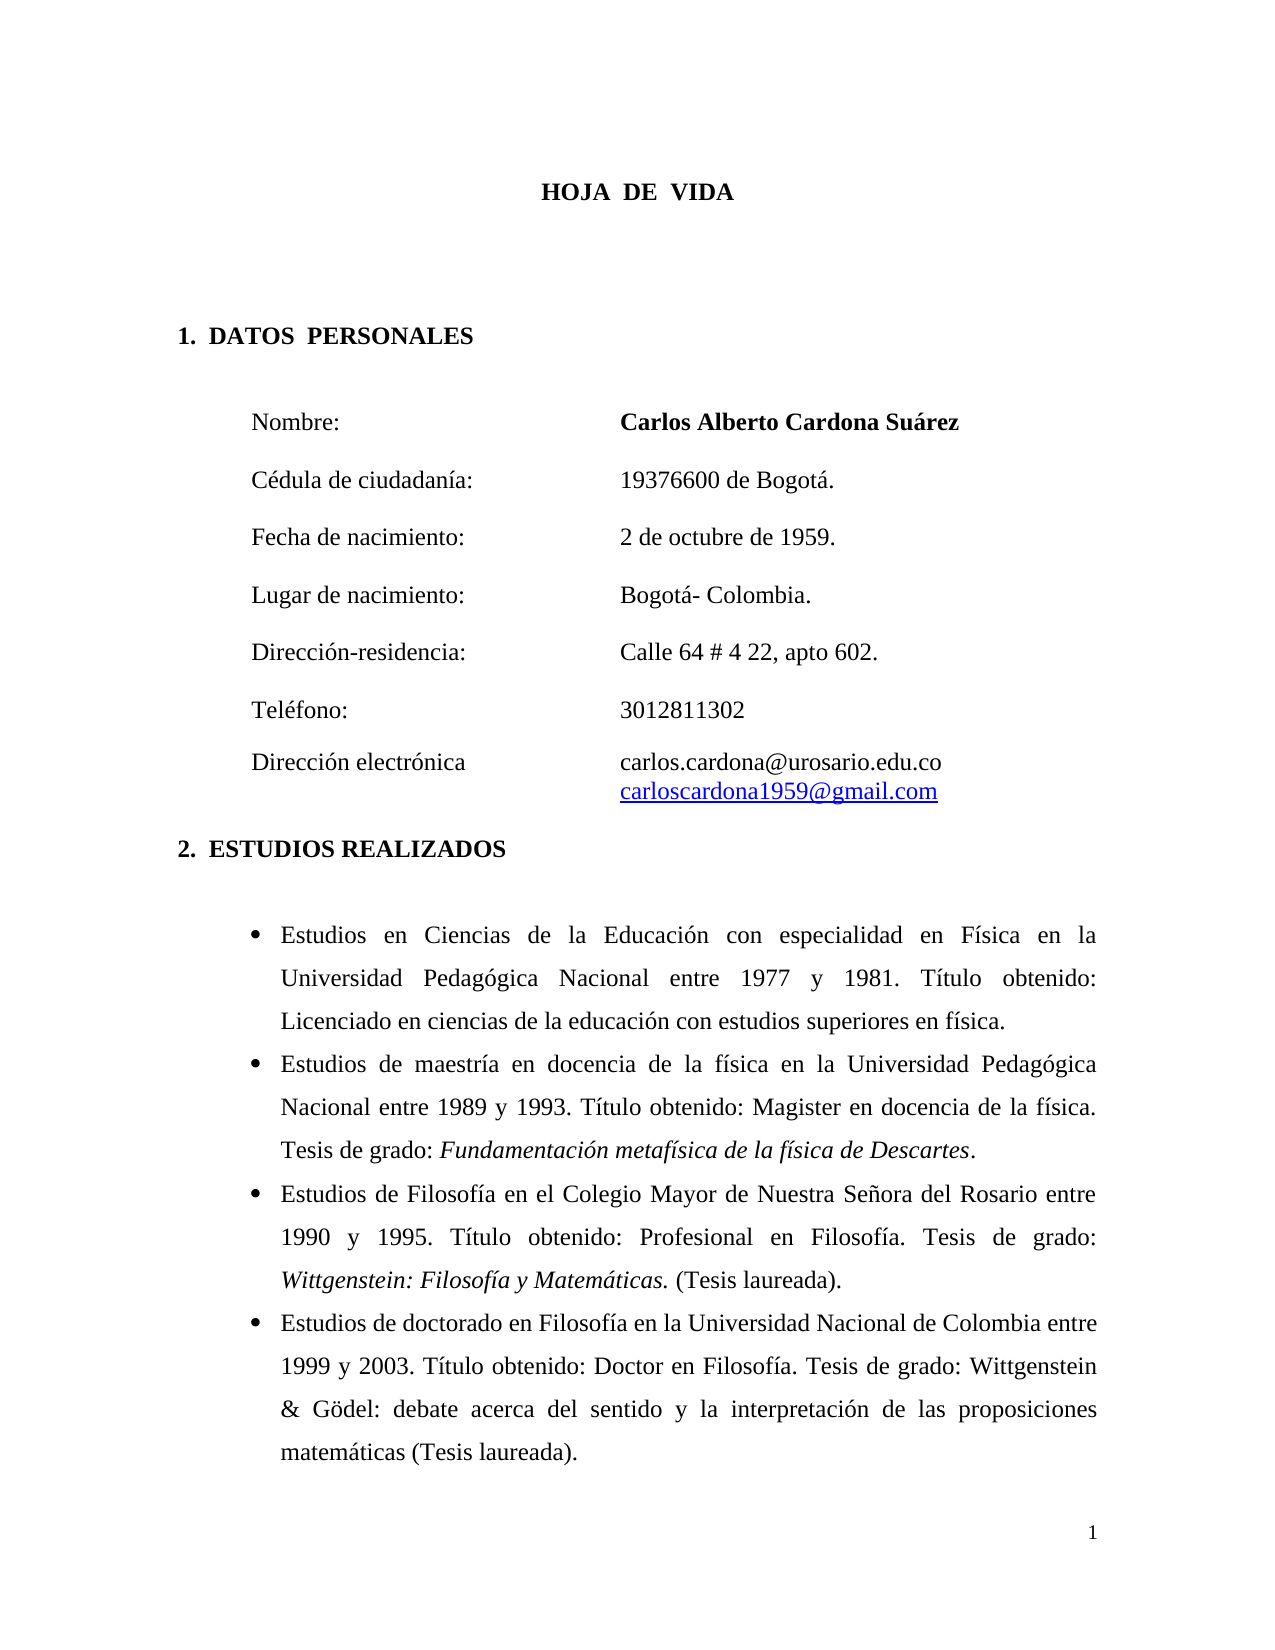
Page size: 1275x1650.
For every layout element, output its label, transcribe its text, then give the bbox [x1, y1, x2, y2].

text HOJA DE VIDA [177, 177, 1098, 206]
text Lugar de nacimiento: Bogotá- Colombia. [177, 580, 1098, 608]
list Estudios de Filosofía en el Colegio Mayor de Nuestra Señora del Rosario entre 1990 y 1995. Título obtenido: Profesional en Filosofía. Tesis de grado: Wittgenstein: Filosofía y Matemáticas. (Tesis laureada). [251, 1179, 1098, 1294]
list Estudios de maestría en docencia de la física en la Universidad Pedagógica Nacional entre 1989 y 1993. Título obtenido: Magister en docencia de la física. Tesis de grado: Fundamentación metafísica de la física de Descartes. [251, 1049, 1098, 1164]
text 2. ESTUDIOS REALIZADOS [177, 834, 1098, 862]
text Teléfono: 3012811302 [177, 695, 1098, 723]
text Dirección electrónica carlos.cardona@urosario.edu.co [251, 747, 1098, 776]
text Dirección-residencia: Calle 64 # 4 22, apto 602. [177, 637, 1098, 666]
text Cédula de ciudadanía: 19376600 de Bogotá. [177, 465, 1098, 493]
text Fecha de nacimiento: 2 de octubre de 1959. [177, 522, 1098, 551]
text 1. DATOS PERSONALES [177, 321, 1098, 350]
list Estudios en Ciencias de la Educación con especialidad en Física en la Universidad Pedagógica Nacional entre 1977 y 1981. Título obtenido: Licenciado en ciencias de la educación con estudios superiores en física. [251, 920, 1098, 1035]
text carloscardona1959@gmail.com [546, 776, 1098, 805]
text Nombre: Carlos Alberto Cardona Suárez [177, 407, 1098, 436]
list Estudios de doctorado en Filosofía en la Universidad Nacional de Colombia entre 1999 y 2003. Título obtenido: Doctor en Filosofía. Tesis de grado: Wittgenstein & Gödel: debate acerca del sentido y la interpretación de las proposiciones matemáticas (Tesis laureada). [251, 1308, 1098, 1466]
